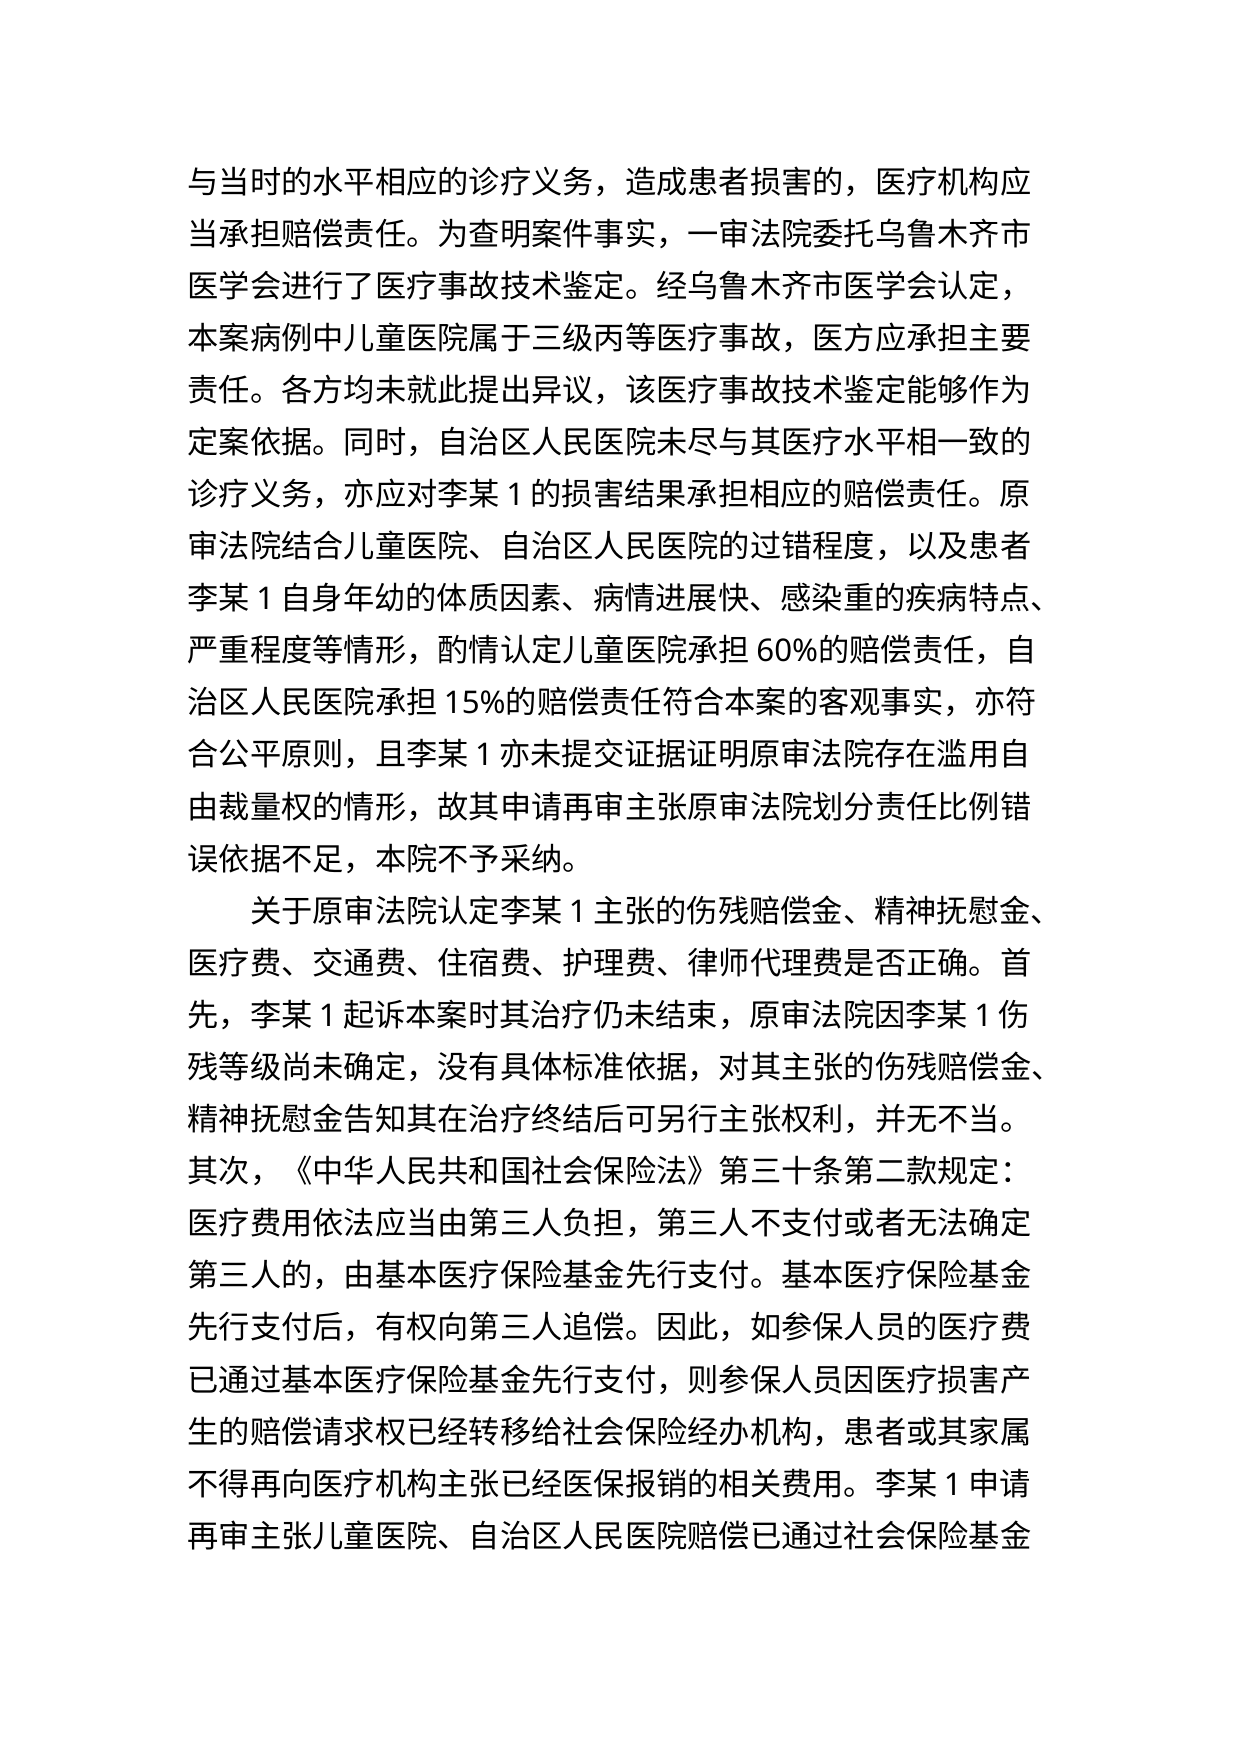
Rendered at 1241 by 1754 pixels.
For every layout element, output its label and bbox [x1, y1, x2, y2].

text [187, 150, 1053, 879]
text [187, 879, 1053, 1556]
